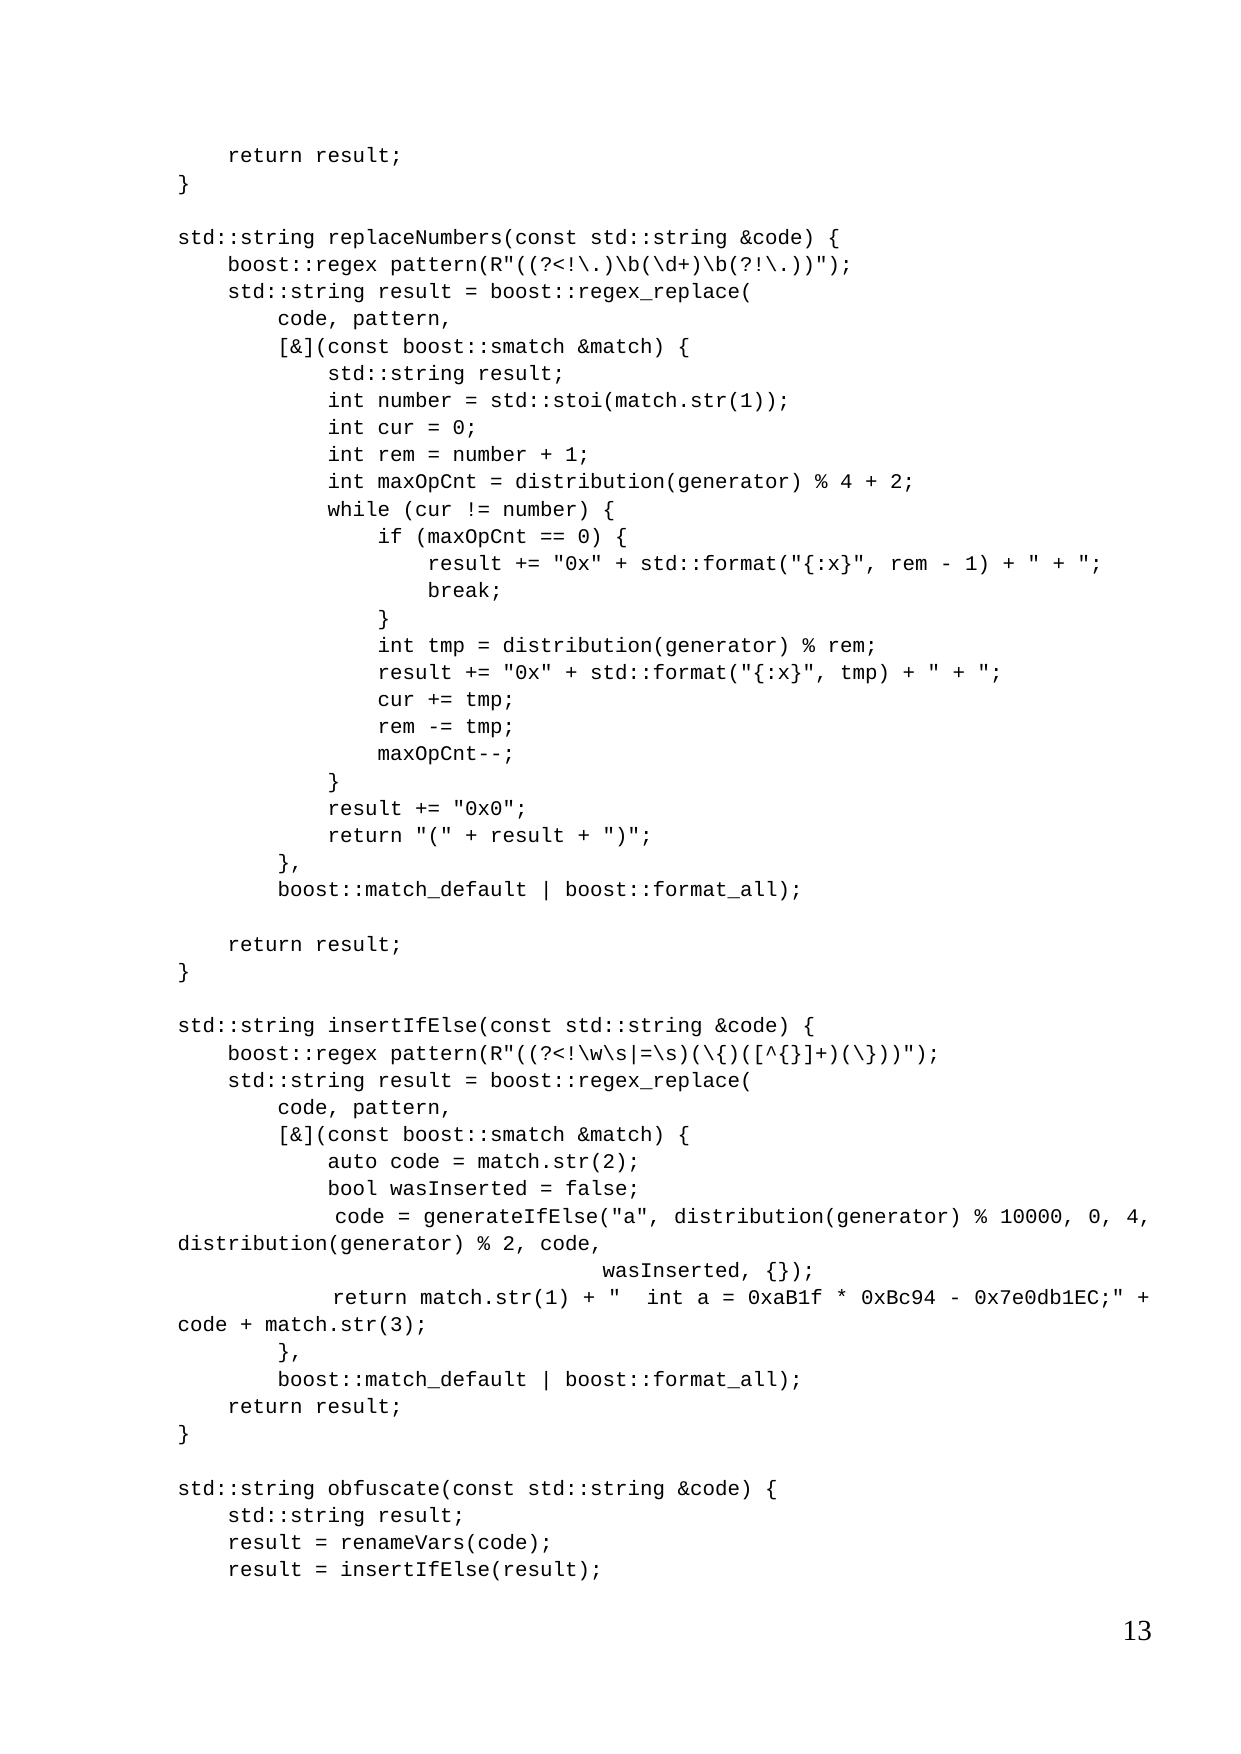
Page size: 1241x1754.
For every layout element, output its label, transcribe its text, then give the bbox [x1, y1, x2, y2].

text } [177, 961, 1152, 984]
text result = insertIfElse(result); [177, 1559, 1152, 1583]
text }, [177, 852, 1152, 876]
text std::string result; [177, 363, 1152, 386]
text std::string insertIfElse(const std::string &code) { [177, 1015, 1152, 1039]
text code = generateIfElse("a", distribution(generator) % 10000, 0, 4, distribution(generator) % 2, code, [177, 1206, 1152, 1256]
text result += "0x" + std::format("{:x}", rem - 1) + " + "; [177, 553, 1152, 577]
text std::string obfuscate(const std::string &code) { [177, 1477, 1152, 1501]
text [&](const boost::smatch &match) { [177, 1124, 1152, 1148]
text return result; [177, 934, 1152, 957]
text int maxOpCnt = distribution(generator) % 4 + 2; [177, 472, 1152, 495]
text return match.str(1) + " int a = 0xaB1f * 0xBc94 - 0x7e0db1EC;" + code + match.str(3); [177, 1287, 1152, 1338]
text cur += tmp; [177, 689, 1152, 713]
text } [177, 1423, 1152, 1447]
text } [177, 771, 1152, 794]
text result += "0x" + std::format("{:x}", tmp) + " + "; [177, 662, 1152, 686]
text wasInserted, {}); [177, 1260, 1152, 1284]
text bool wasInserted = false; [177, 1178, 1152, 1202]
text code, pattern, [177, 308, 1152, 332]
text [&](const boost::smatch &match) { [177, 336, 1152, 359]
text boost::regex pattern(R"((?<!\.)\b(\d+)\b(?!\.))"); [177, 254, 1152, 278]
text return result; [177, 1396, 1152, 1419]
text std::string result = boost::regex_replace( [177, 1070, 1152, 1093]
text std::string result = boost::regex_replace( [177, 281, 1152, 305]
text return result; [177, 145, 1152, 169]
text while (cur != number) { [177, 499, 1152, 522]
text rem -= tmp; [177, 716, 1152, 740]
text }, [177, 1342, 1152, 1365]
text code, pattern, [177, 1097, 1152, 1121]
text std::string result; [177, 1505, 1152, 1528]
text boost::match_default | boost::format_all); [177, 879, 1152, 903]
text int cur = 0; [177, 417, 1152, 441]
text int rem = number + 1; [177, 444, 1152, 468]
text int tmp = distribution(generator) % rem; [177, 635, 1152, 658]
text } [177, 172, 1152, 196]
text auto code = match.str(2); [177, 1151, 1152, 1175]
text maxOpCnt--; [177, 743, 1152, 767]
text return "(" + result + ")"; [177, 825, 1152, 849]
text boost::regex pattern(R"((?<!\w\s|=\s)(\{)([^{}]+)(\}))"); [177, 1042, 1152, 1066]
text std::string replaceNumbers(const std::string &code) { [177, 227, 1152, 251]
text break; [177, 580, 1152, 604]
text } [177, 607, 1152, 631]
text boost::match_default | boost::format_all); [177, 1369, 1152, 1392]
text result += "0x0"; [177, 798, 1152, 821]
text int number = std::stoi(match.str(1)); [177, 390, 1152, 414]
text result = renameVars(code); [177, 1532, 1152, 1556]
text if (maxOpCnt == 0) { [177, 526, 1152, 549]
